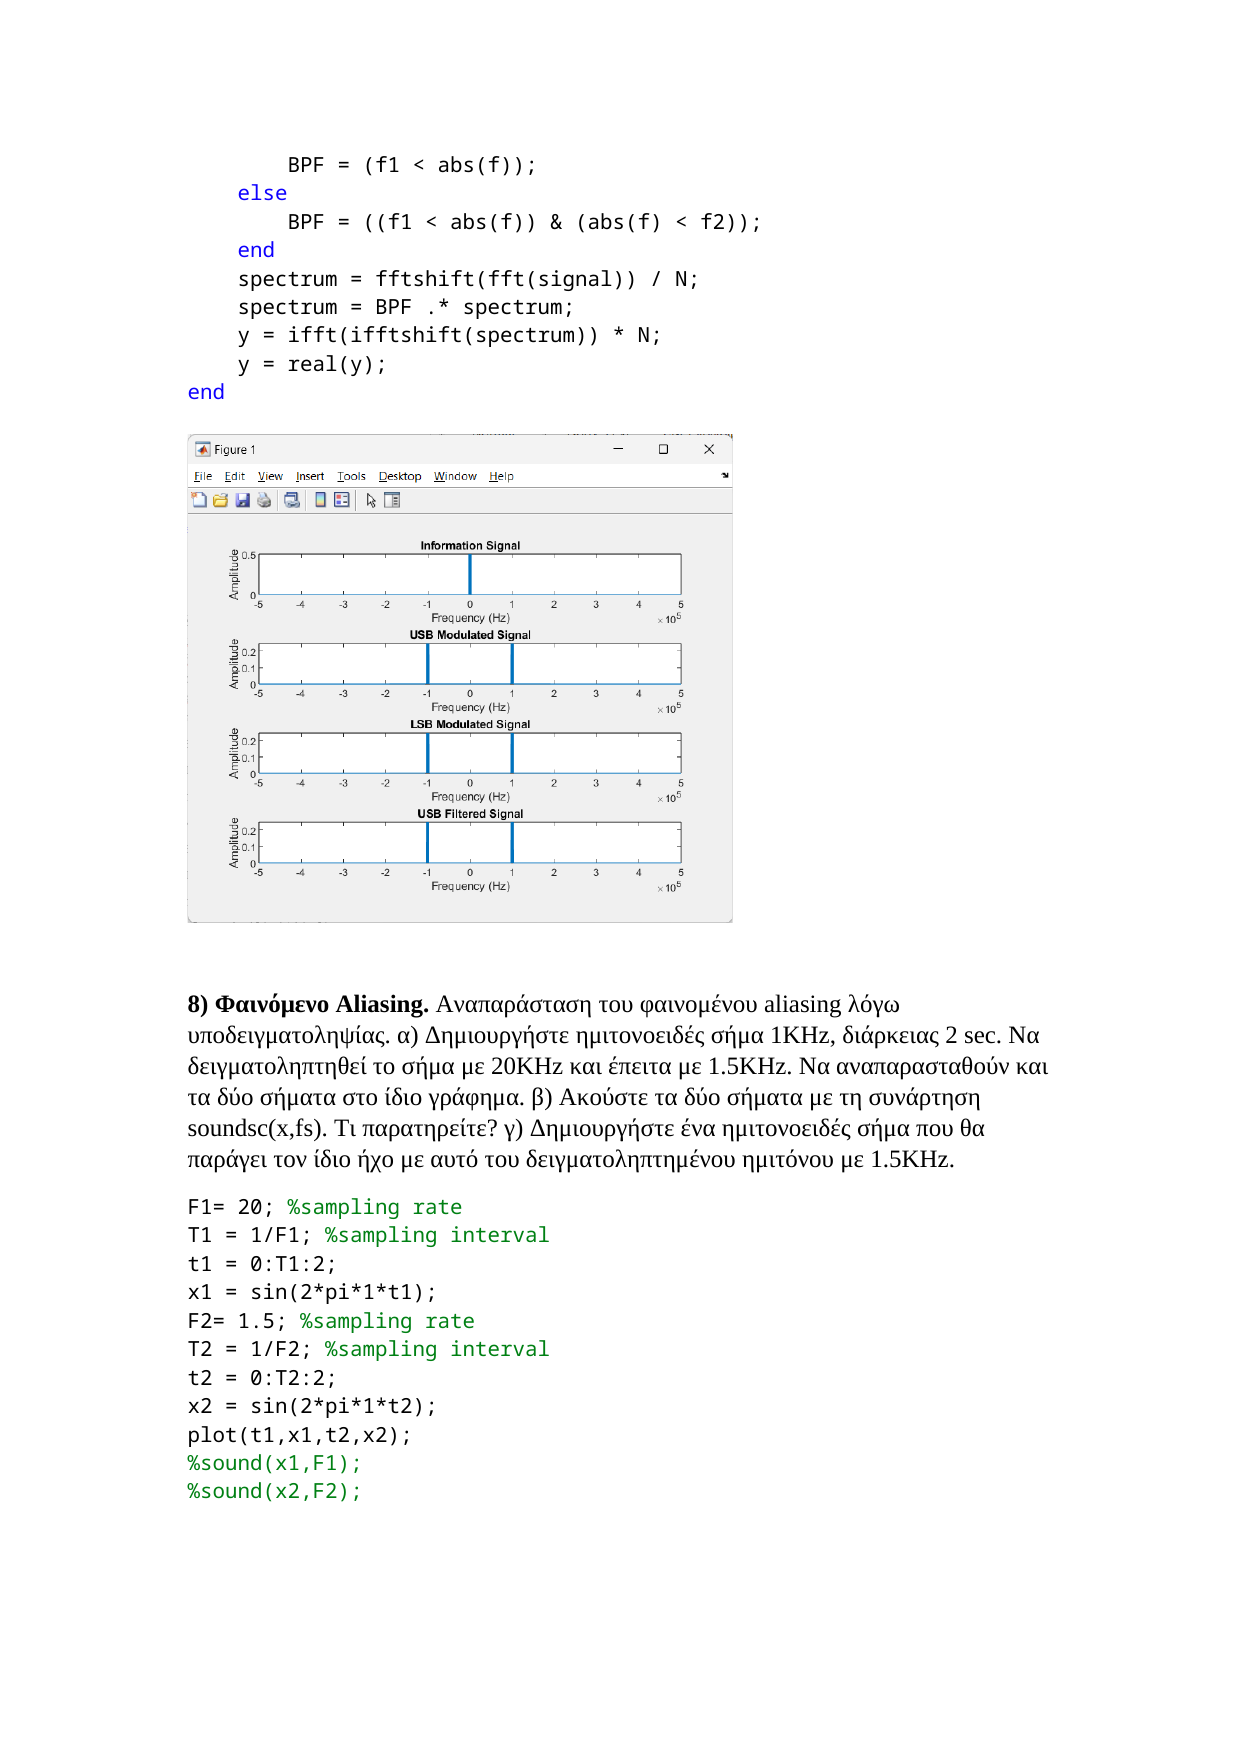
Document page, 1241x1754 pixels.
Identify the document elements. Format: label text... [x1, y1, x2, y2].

text BPF = ((f1 < abs(f)) & (abs(f) < f2)); [187, 207, 1053, 235]
text T1 = 1/F1; %sampling interval [187, 1221, 1053, 1249]
text 8) Φαινόμενο Aliasing. Aναπαράσταση του φαινομένου aliasing λόγω υποδειγματοληψίας. α) Δημιουργήστε ημιτονοειδές σήμα 1KHz, διάρκειας 2 sec. Να δειγματοληπτηθεί το σήμα με 20KHz και έπειτα με 1.5KHz. Να αναπαρασταθούν και τα δύο σήματα στο ίδιο γράφημα. β) Ακούστε τα δύο σήματα με τη συνάρτηση soundsc(x,fs). Τι παρατηρείτε? γ) Δημιουργήστε ένα ημιτονοειδές σήμα που θα παράγει τον ίδιο ήχο με αυτό του δειγματοληπτημένου ημιτόνου με 1.5KHz. [187, 989, 1053, 1173]
picture [187, 434, 733, 923]
text end [187, 235, 1053, 264]
text F1= 20; %sampling rate [187, 1192, 1053, 1221]
text end [187, 377, 1053, 406]
text spectrum = BPF .* spectrum; [187, 292, 1053, 321]
text BPF = (f1 < abs(f)); [187, 150, 1053, 178]
text %sound(x1,F1); [187, 1448, 1053, 1477]
text else [187, 178, 1053, 207]
text x2 = sin(2*pi*1*t2); [187, 1391, 1053, 1420]
text spectrum = fftshift(fft(signal)) / N; [187, 264, 1053, 292]
text x1 = sin(2*pi*1*t1); [187, 1277, 1053, 1306]
text t1 = 0:T1:2; [187, 1249, 1053, 1277]
text y = real(y); [187, 349, 1053, 377]
text y = ifft(ifftshift(spectrum)) * N; [187, 321, 1053, 349]
text t2 = 0:T2:2; [187, 1363, 1053, 1391]
text F2= 1.5; %sampling rate [187, 1306, 1053, 1334]
text %sound(x2,F2); [187, 1477, 1053, 1505]
text T2 = 1/F2; %sampling interval [187, 1334, 1053, 1363]
text plot(t1,x1,t2,x2); [187, 1420, 1053, 1448]
